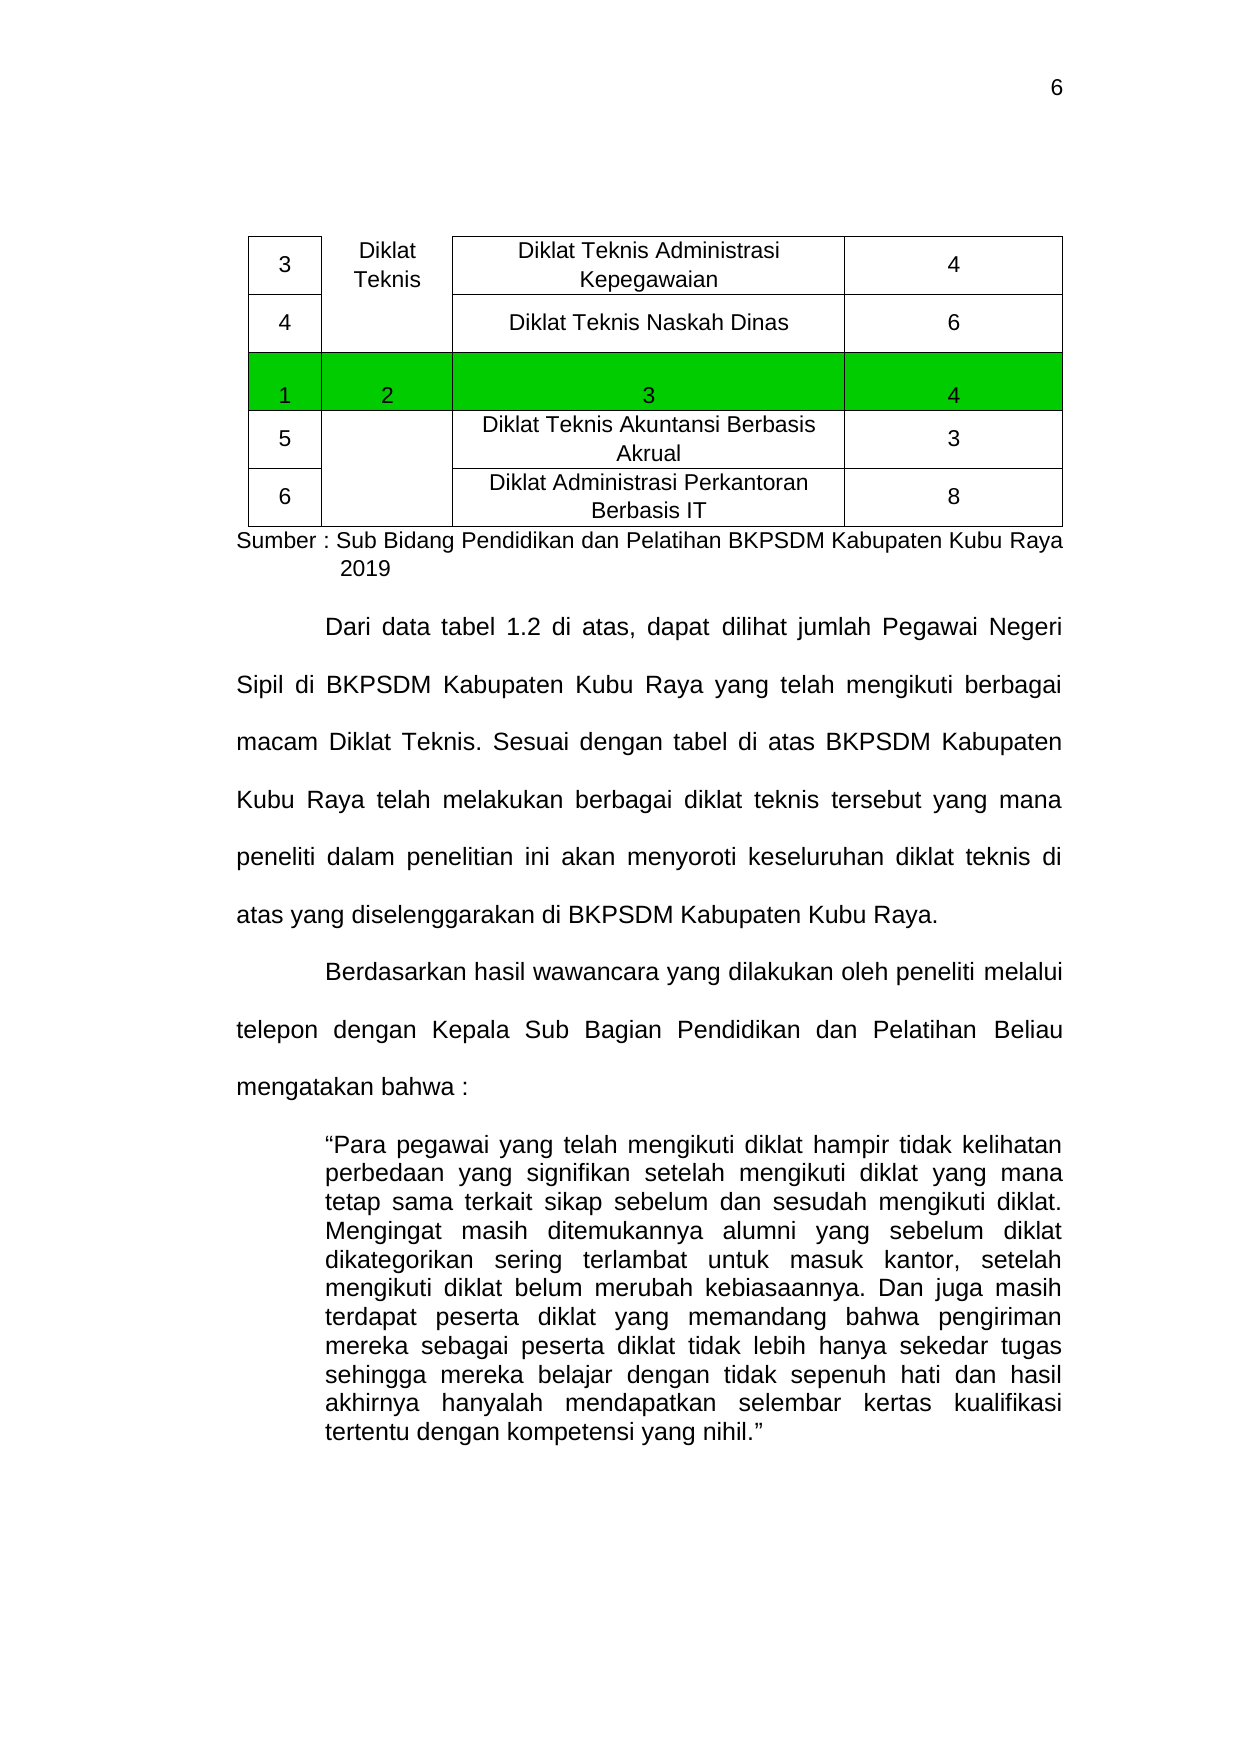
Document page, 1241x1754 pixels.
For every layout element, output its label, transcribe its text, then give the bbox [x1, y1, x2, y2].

table_cell 2 [322, 353, 452, 410]
text Sumber : Sub Bidang Pendidikan dan Pelatihan BKPSDM Kabupaten Kubu Raya 2019 [236, 527, 1063, 582]
table_cell 4 [845, 353, 1062, 410]
table_cell [322, 294, 452, 352]
table_cell [322, 468, 452, 526]
table_cell 6 [249, 469, 321, 526]
text “Para pegawai yang telah mengikuti diklat hampir tidak kelihatan perbedaan yang signifikan setelah mengikuti diklat yang mana tetap sama terkait sikap sebelum dan sesudah mengikuti diklat. Mengingat masih ditemukannya alumni yang sebelum diklat dikategorikan sering terlambat untuk masuk kantor, setelah mengikuti diklat belum merubah kebiasaannya. Dan juga masih terdapat peserta diklat yang memandang bahwa pengiriman mereka sebagai peserta diklat tidak lebih hanya sekedar tugas sehingga mereka belajar dengan tidak sepenuh hati dan hasil akhirnya hanyalah mendapatkan selembar kertas kualifikasi tertentu dengan kompetensi yang nihil.” [325, 1130, 1063, 1446]
table_cell 3 [845, 411, 1062, 468]
table_cell Diklat Administrasi Perkantoran Berbasis IT [453, 469, 844, 526]
table_cell 4 [249, 295, 321, 352]
table_cell 3 [453, 353, 844, 410]
table_cell 6 [845, 295, 1062, 352]
table_cell 5 [249, 411, 321, 468]
table_cell [322, 411, 452, 468]
text Berdasarkan hasil wawancara yang dilakukan oleh peneliti melalui telepon dengan Kepala Sub Bagian Pendidikan dan Pelatihan Beliau mengatakan bahwa : [236, 957, 1063, 1101]
table_cell Diklat Teknis Administrasi Kepegawaian [453, 237, 844, 294]
table_cell 3 [249, 237, 321, 294]
table_cell Diklat Teknis Akuntansi Berbasis Akrual [453, 411, 844, 468]
table_cell 1 [249, 353, 321, 410]
table_cell Diklat Teknis Naskah Dinas [453, 295, 844, 352]
table_cell 4 [845, 237, 1062, 294]
text Dari data tabel 1.2 di atas, dapat dilihat jumlah Pegawai Negeri Sipil di BKPSDM Kabupaten Kubu Raya yang telah mengikuti berbagai macam Diklat Teknis. Sesuai dengan tabel di atas BKPSDM Kabupaten Kubu Raya telah melakukan berbagai diklat teknis tersebut yang mana peneliti dalam penelitian ini akan menyoroti keseluruhan diklat teknis di atas yang diselenggarakan di BKPSDM Kabupaten Kubu Raya. [236, 612, 1063, 928]
table_cell 8 [845, 469, 1062, 526]
table_cell Diklat Teknis [322, 236, 452, 294]
